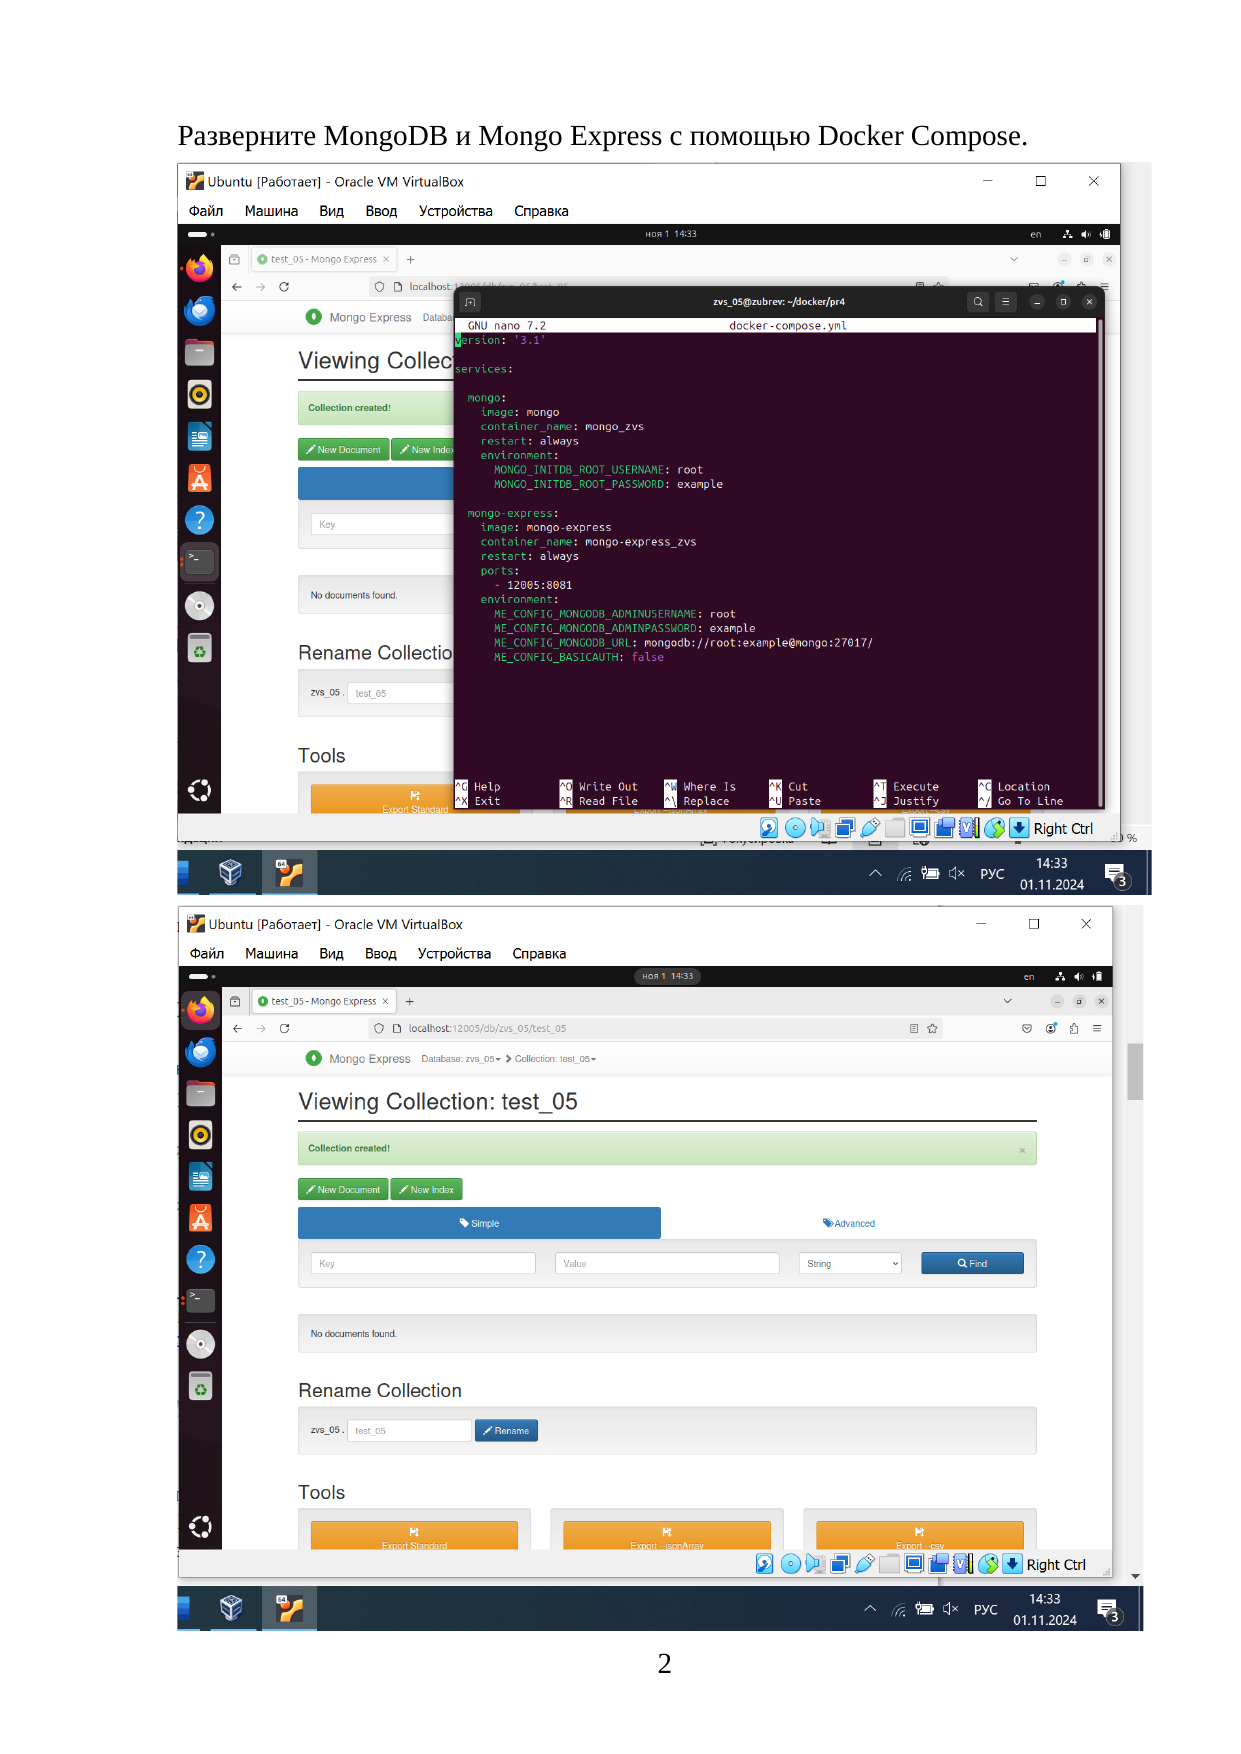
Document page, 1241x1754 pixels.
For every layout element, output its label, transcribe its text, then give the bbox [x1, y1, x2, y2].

picture [177, 162, 1152, 895]
picture [177, 905, 1144, 1631]
text Разверните MongoDB и Mongo Express с помощью Docker Compose. [177, 118, 1152, 152]
